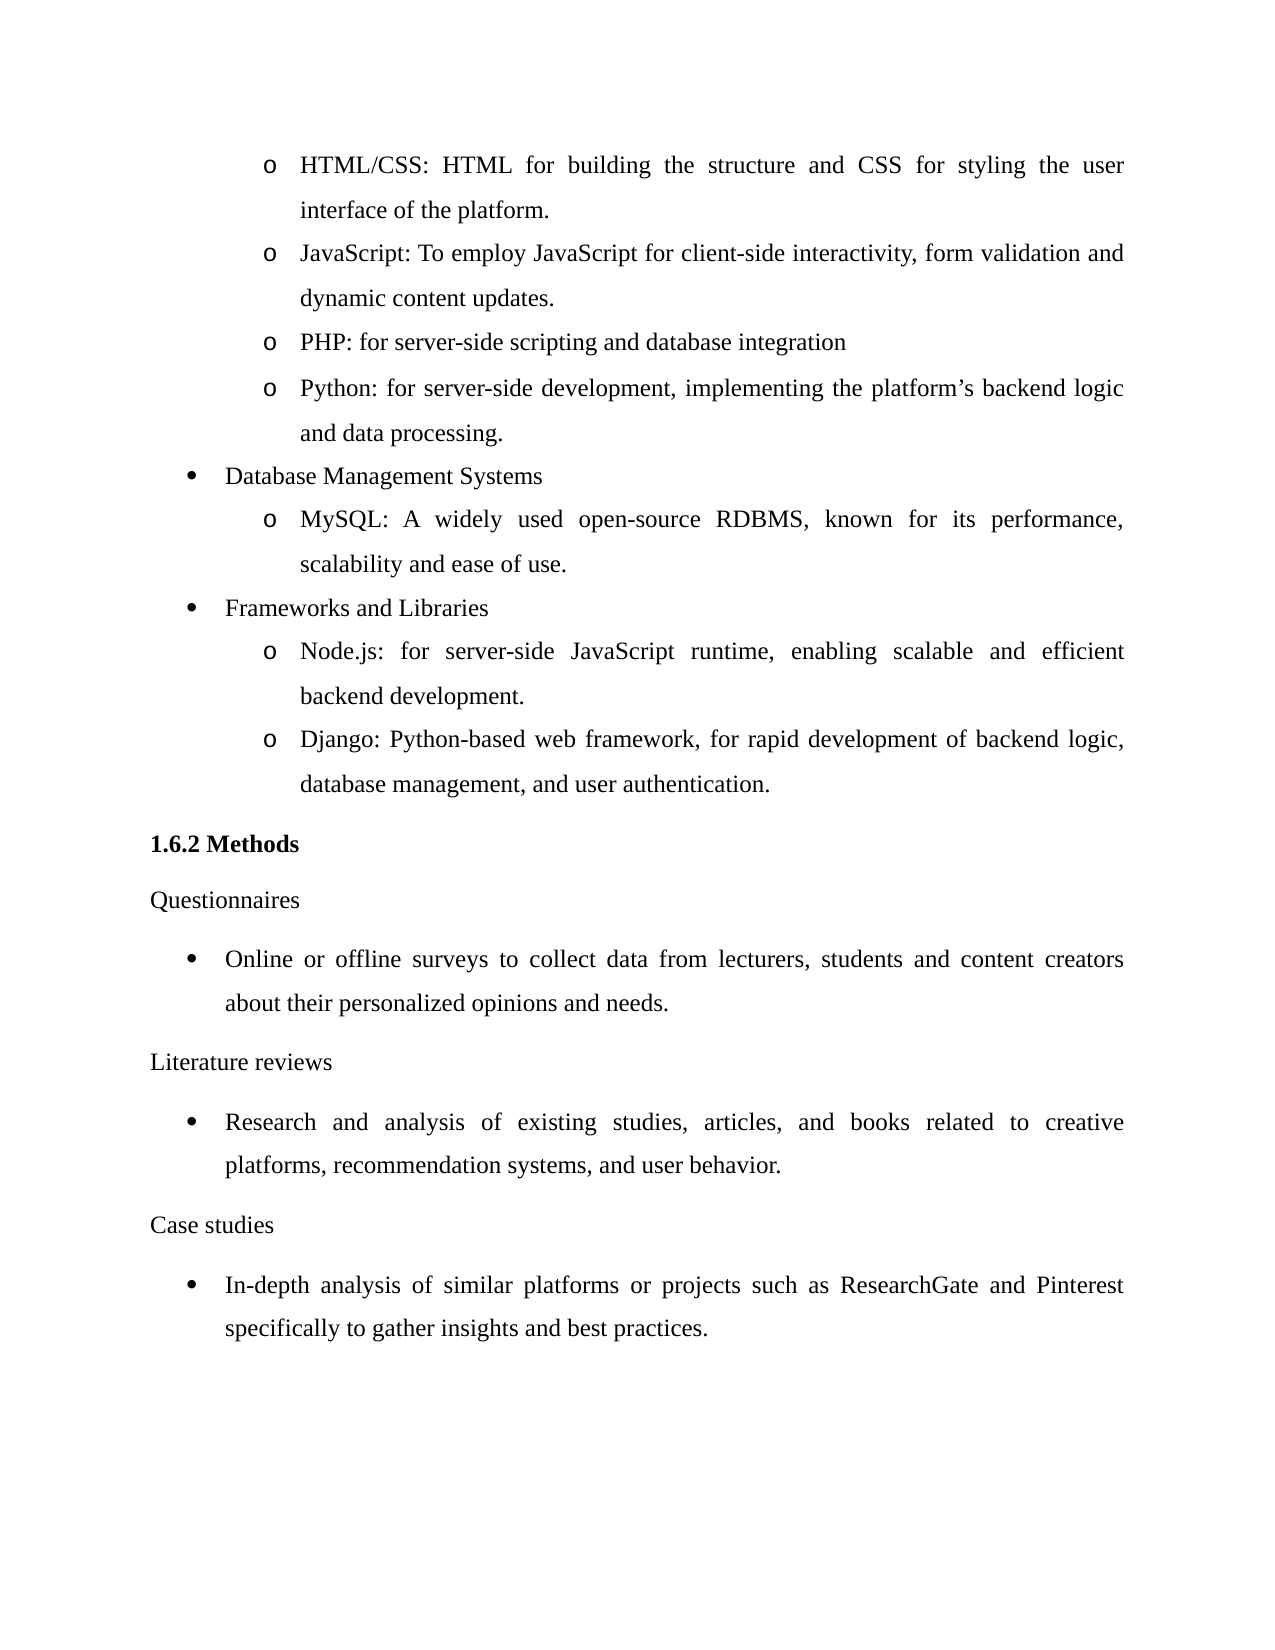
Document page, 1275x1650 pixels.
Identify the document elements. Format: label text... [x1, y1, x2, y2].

subtitle 1.6.2 Methods [150, 829, 1125, 858]
list Frameworks and Libraries [187, 593, 1125, 621]
list JavaScript: To employ JavaScript for client-side interactivity, form validation and dynamic content updates. [262, 238, 1125, 312]
list HTML/CSS: HTML for building the structure and CSS for styling the user interface of the platform. [262, 150, 1125, 224]
list Online or offline surveys to collect data from lecturers, students and content creators about their personalized opinions and needs. [187, 944, 1125, 1016]
list Python: for server-side development, implementing the platform’s backend logic and data processing. [262, 373, 1125, 447]
list Database Management Systems [187, 461, 1125, 490]
list Node.js: for server-side JavaScript runtime, enabling scalable and efficient backend development. [262, 636, 1125, 710]
list MySQL: A widely used open-source RDBMS, known for its performance, scalability and ease of use. [262, 504, 1125, 578]
list In-depth analysis of similar platforms or projects such as ResearchGate and Pinterest specifically to gather insights and best practices. [187, 1270, 1125, 1342]
list Research and analysis of existing studies, articles, and books related to creative platforms, recommendation systems, and user behavior. [187, 1107, 1125, 1179]
text Case studies [150, 1210, 1125, 1239]
list Django: Python-based web framework, for rapid development of backend logic, database management, and user authentication. [262, 724, 1125, 798]
list PHP: for server-side scripting and database integration [262, 327, 1125, 357]
text Literature reviews [150, 1047, 1125, 1076]
text Questionnaires [150, 885, 1125, 913]
